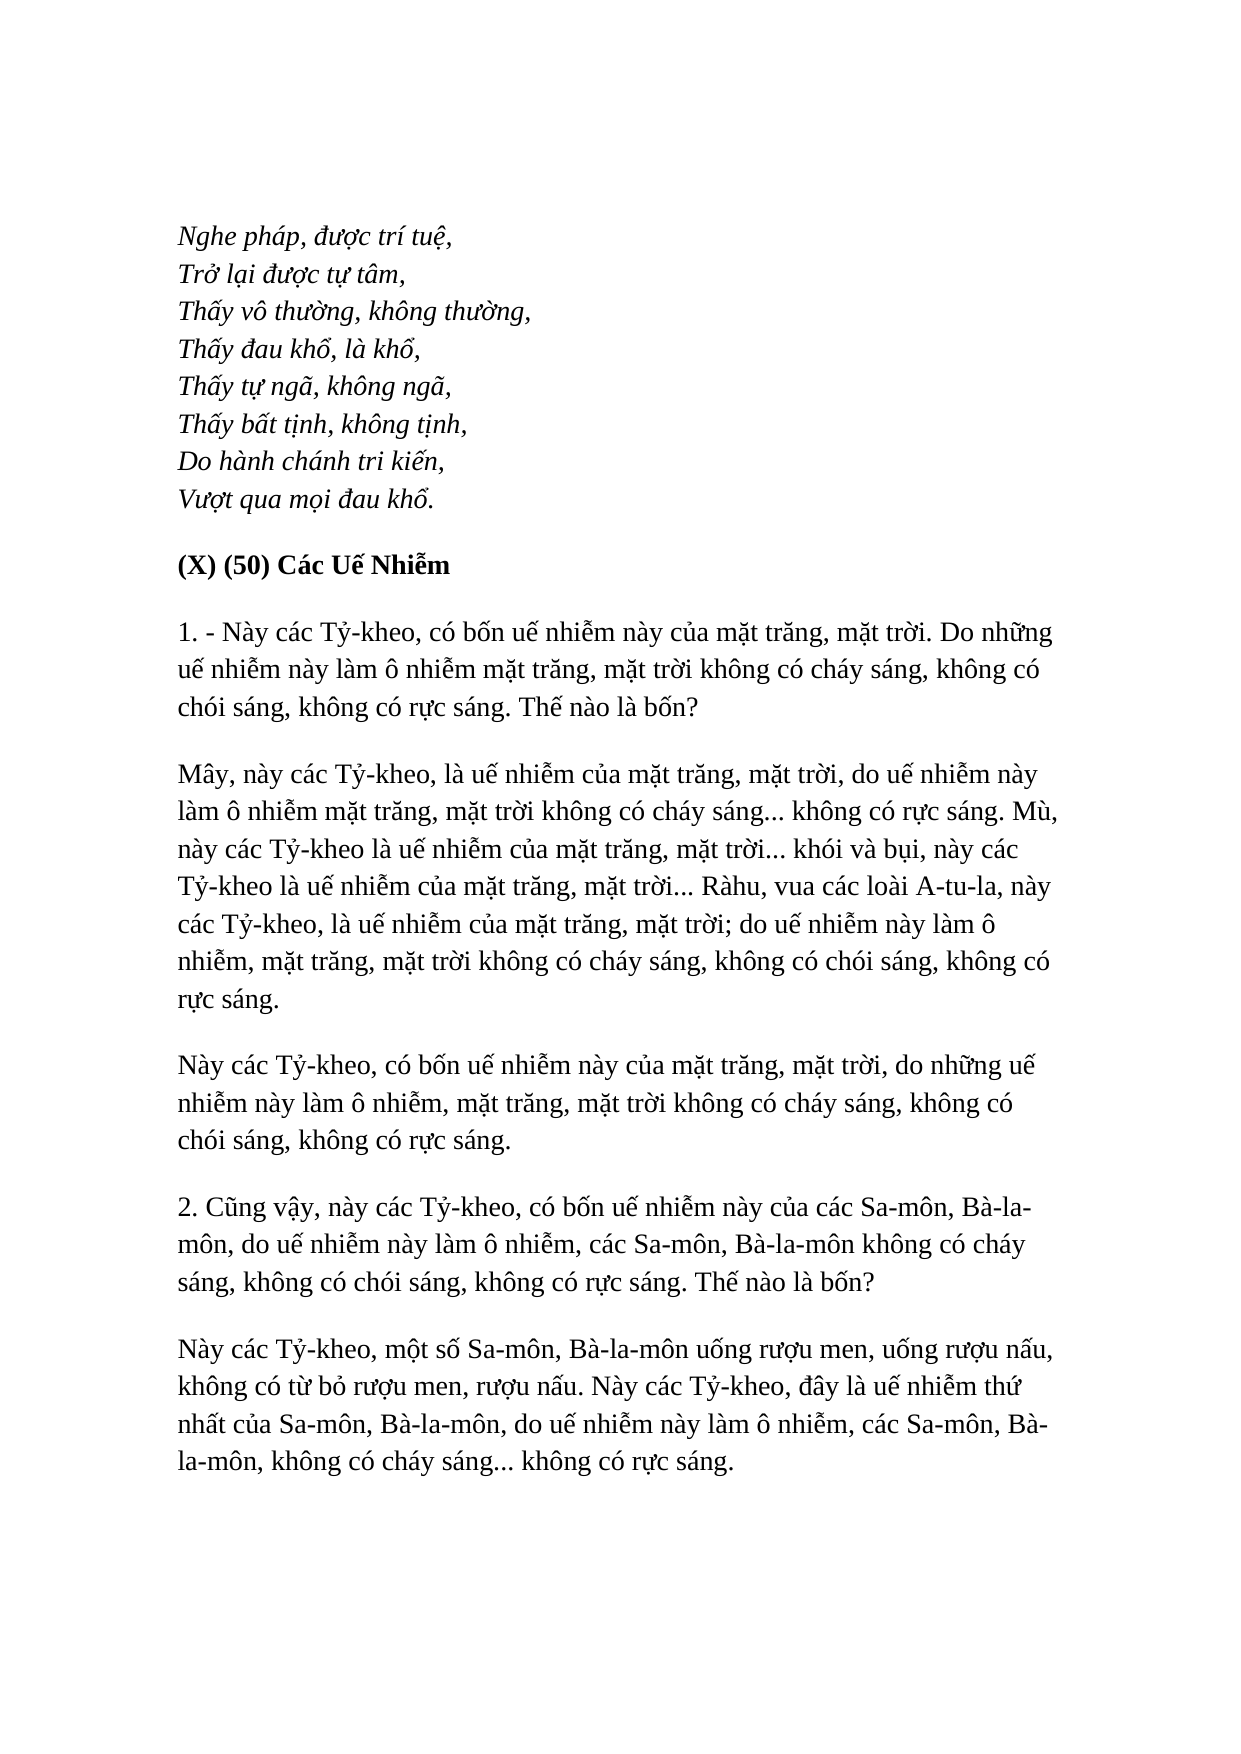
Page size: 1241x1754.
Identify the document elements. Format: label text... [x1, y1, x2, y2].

text Mây, này các Tỷ-kheo, là uế nhiễm của mặt trăng, mặt trời, do uế nhiễm này làm ô nhiễm mặt trăng, mặt trời không có cháy sáng... không có rực sáng. Mù, này các Tỷ-kheo là uế nhiễm của mặt trăng, mặt trời... khói và bụi, này các Tỷ-kheo là uế nhiễm của mặt trăng, mặt trời... Ràhu, vua các loài A-tu-la, này các Tỷ-kheo, là uế nhiễm của mặt trăng, mặt trời; do uế nhiễm này làm ô nhiễm, mặt trăng, mặt trời không có cháy sáng, không có chói sáng, không có rực sáng. [177, 754, 1063, 1017]
text Này các Tỷ-kheo, có bốn uế nhiễm này của mặt trăng, mặt trời, do những uế nhiễm này làm ô nhiễm, mặt trăng, mặt trời không có cháy sáng, không có chói sáng, không có rực sáng. [177, 1046, 1063, 1158]
text 2. Cũng vậy, này các Tỷ-kheo, có bốn uế nhiễm này của các Sa-môn, Bà-la-môn, do uế nhiễm này làm ô nhiễm, các Sa-môn, Bà-la-môn không có cháy sáng, không có chói sáng, không có rực sáng. Thế nào là bốn? [177, 1188, 1063, 1300]
text 1. - Này các Tỷ-kheo, có bốn uế nhiễm này của mặt trăng, mặt trời. Do những uế nhiễm này làm ô nhiễm mặt trăng, mặt trời không có cháy sáng, không có chói sáng, không có rực sáng. Thế nào là bốn? [177, 613, 1063, 725]
text (X) (50) Các Uế Nhiễm [177, 546, 1063, 583]
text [177, 217, 1063, 517]
text Này các Tỷ-kheo, một số Sa-môn, Bà-la-môn uống rượu men, uống rượu nấu, không có từ bỏ rượu men, rượu nấu. Này các Tỷ-kheo, đây là uế nhiễm thứ nhất của Sa-môn, Bà-la-môn, do uế nhiễm này làm ô nhiễm, các Sa-môn, Bà-la-môn, không có cháy sáng... không có rực sáng. [177, 1329, 1063, 1479]
